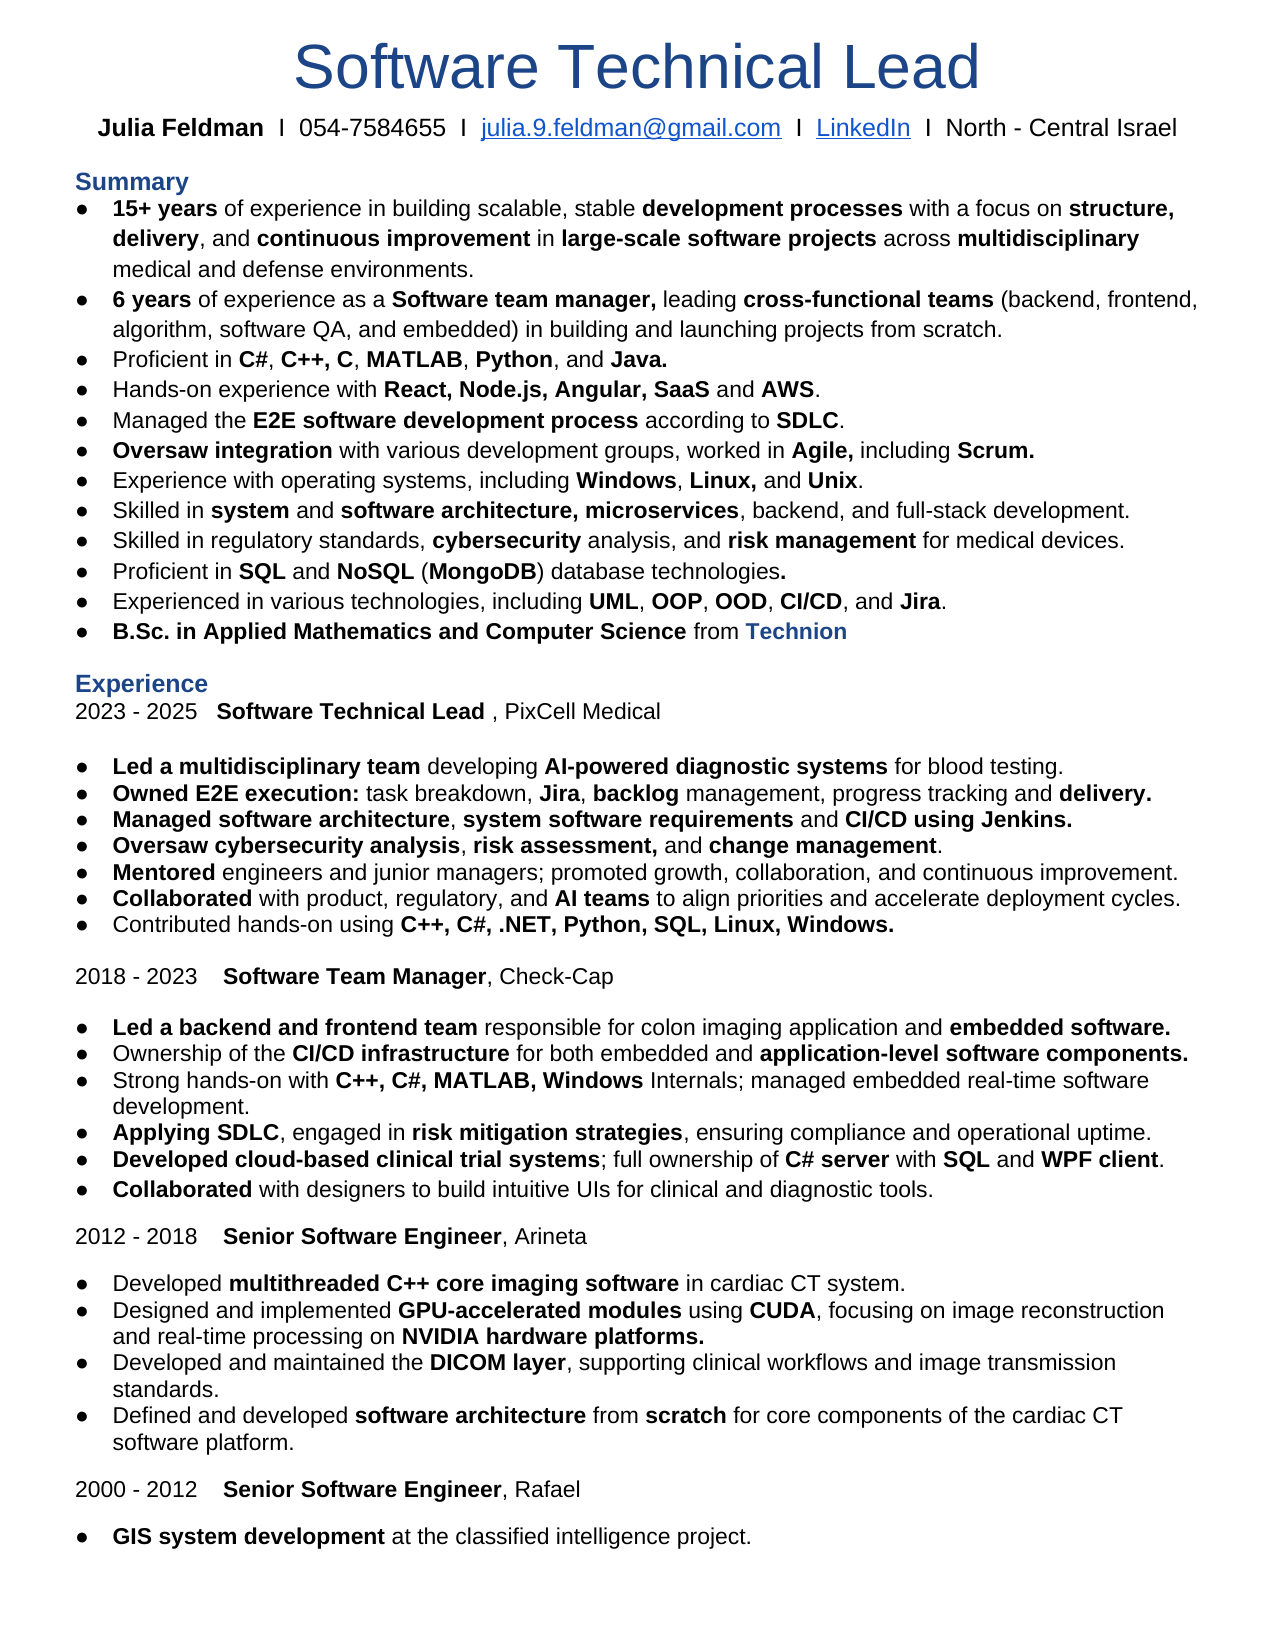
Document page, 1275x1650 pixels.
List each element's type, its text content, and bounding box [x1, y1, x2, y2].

list Managed the E2E software development process according to SDLC. [75, 407, 1200, 433]
list Led a backend and frontend team responsible for colon imaging application and embedded software. [75, 1014, 1200, 1040]
list Proficient in SQL and NoSQL (MongoDB) database technologies. [75, 558, 1200, 584]
list Mentored engineers and junior managers; promoted growth, collaboration, and continuous improvement. [75, 858, 1200, 885]
list Skilled in regulatory standards, cybersecurity analysis, and risk management for medical devices. [75, 527, 1200, 554]
list Developed and maintained the DICOM layer, supporting clinical workflows and image transmission standards. [75, 1349, 1200, 1402]
text 2023 - 2025 Software Technical Lead , PixCell Medical [75, 698, 1200, 724]
list GIS system development at the classified intelligence project. [75, 1523, 1200, 1549]
list Collaborated with designers to build intuitive UIs for clinical and diagnostic tools. [75, 1176, 1200, 1202]
text 2018 - 2023 Software Team Manager, Check-Cap [75, 963, 1200, 989]
text Julia Feldman I 054-7584655 I julia.9.feldman@gmail.com I LinkedIn I North - Central Israel [75, 113, 1200, 141]
list Proficient in C#, C++, C, MATLAB, Python, and Java. [75, 346, 1200, 373]
list Developed cloud-based clinical trial systems; full ownership of C# server with SQL and WPF client. [75, 1146, 1200, 1172]
list Collaborated with product, regulatory, and AI teams to align priorities and accelerate deployment cycles. [75, 885, 1200, 911]
list Owned E2E execution: task breakdown, Jira, backlog management, progress tracking and delivery. [75, 779, 1200, 806]
list Strong hands-on with C++, C#, MATLAB, Windows Internals; managed embedded real-time software development. [75, 1067, 1200, 1119]
list Experience with operating systems, including Windows, Linux, and Unix. [75, 467, 1200, 493]
list Led a multidisciplinary team developing AI-powered diagnostic systems for blood testing. [75, 753, 1200, 779]
list Developed multithreaded C++ core imaging software in cardiac CT system. [75, 1270, 1200, 1297]
list Ownership of the CI/CD infrastructure for both embedded and application-level software components. [75, 1040, 1200, 1067]
list Experienced in various technologies, including UML, OOP, OOD, CI/CD, and Jira. [75, 588, 1200, 614]
list Hands-on experience with React, Node.js, Angular, SaaS and AWS. [75, 376, 1200, 403]
list Defined and developed software architecture from scratch for core components of the cardiac CT software platform. [75, 1402, 1200, 1455]
text Experience [75, 669, 1200, 698]
list Skilled in system and software architecture, microservices, backend, and full-stack development. [75, 497, 1200, 524]
list B.Sc. in Applied Mathematics and Computer Science from Technion [75, 618, 1200, 644]
list Managed software architecture, system software requirements and CI/CD using Jenkins. [75, 806, 1200, 832]
text 2012 - 2018 Senior Software Engineer, Arineta [75, 1223, 1200, 1249]
list Oversaw cybersecurity analysis, risk assessment, and change management. [75, 832, 1200, 858]
list Applying SDLC, engaged in risk mitigation strategies, ensuring compliance and operational uptime. [75, 1119, 1200, 1146]
text 2000 - 2012 Senior Software Engineer, Rafael [75, 1476, 1200, 1502]
text Summary [75, 166, 1200, 195]
list Designed and implemented GPU-accelerated modules using CUDA, focusing on image reconstruction and real-time processing on NVIDIA hardware platforms. [75, 1297, 1200, 1349]
list Oversaw integration with various development groups, worked in Agile, including Scrum. [75, 437, 1200, 463]
list Contributed hands-on using C++, C#, .NET, Python, SQL, Linux, Windows. [75, 911, 1200, 938]
list 15+ years of experience in building scalable, stable development processes with a focus on structure, delivery, and continuous improvement in large-scale software projects across multidisciplinary medical and defense environments. [75, 195, 1200, 282]
list 6 years of experience as a Software team manager, leading cross-functional teams (backend, frontend, algorithm, software QA, and embedded) in building and launching projects from scratch. [75, 286, 1200, 342]
text Software Technical Lead [75, 30, 1200, 102]
